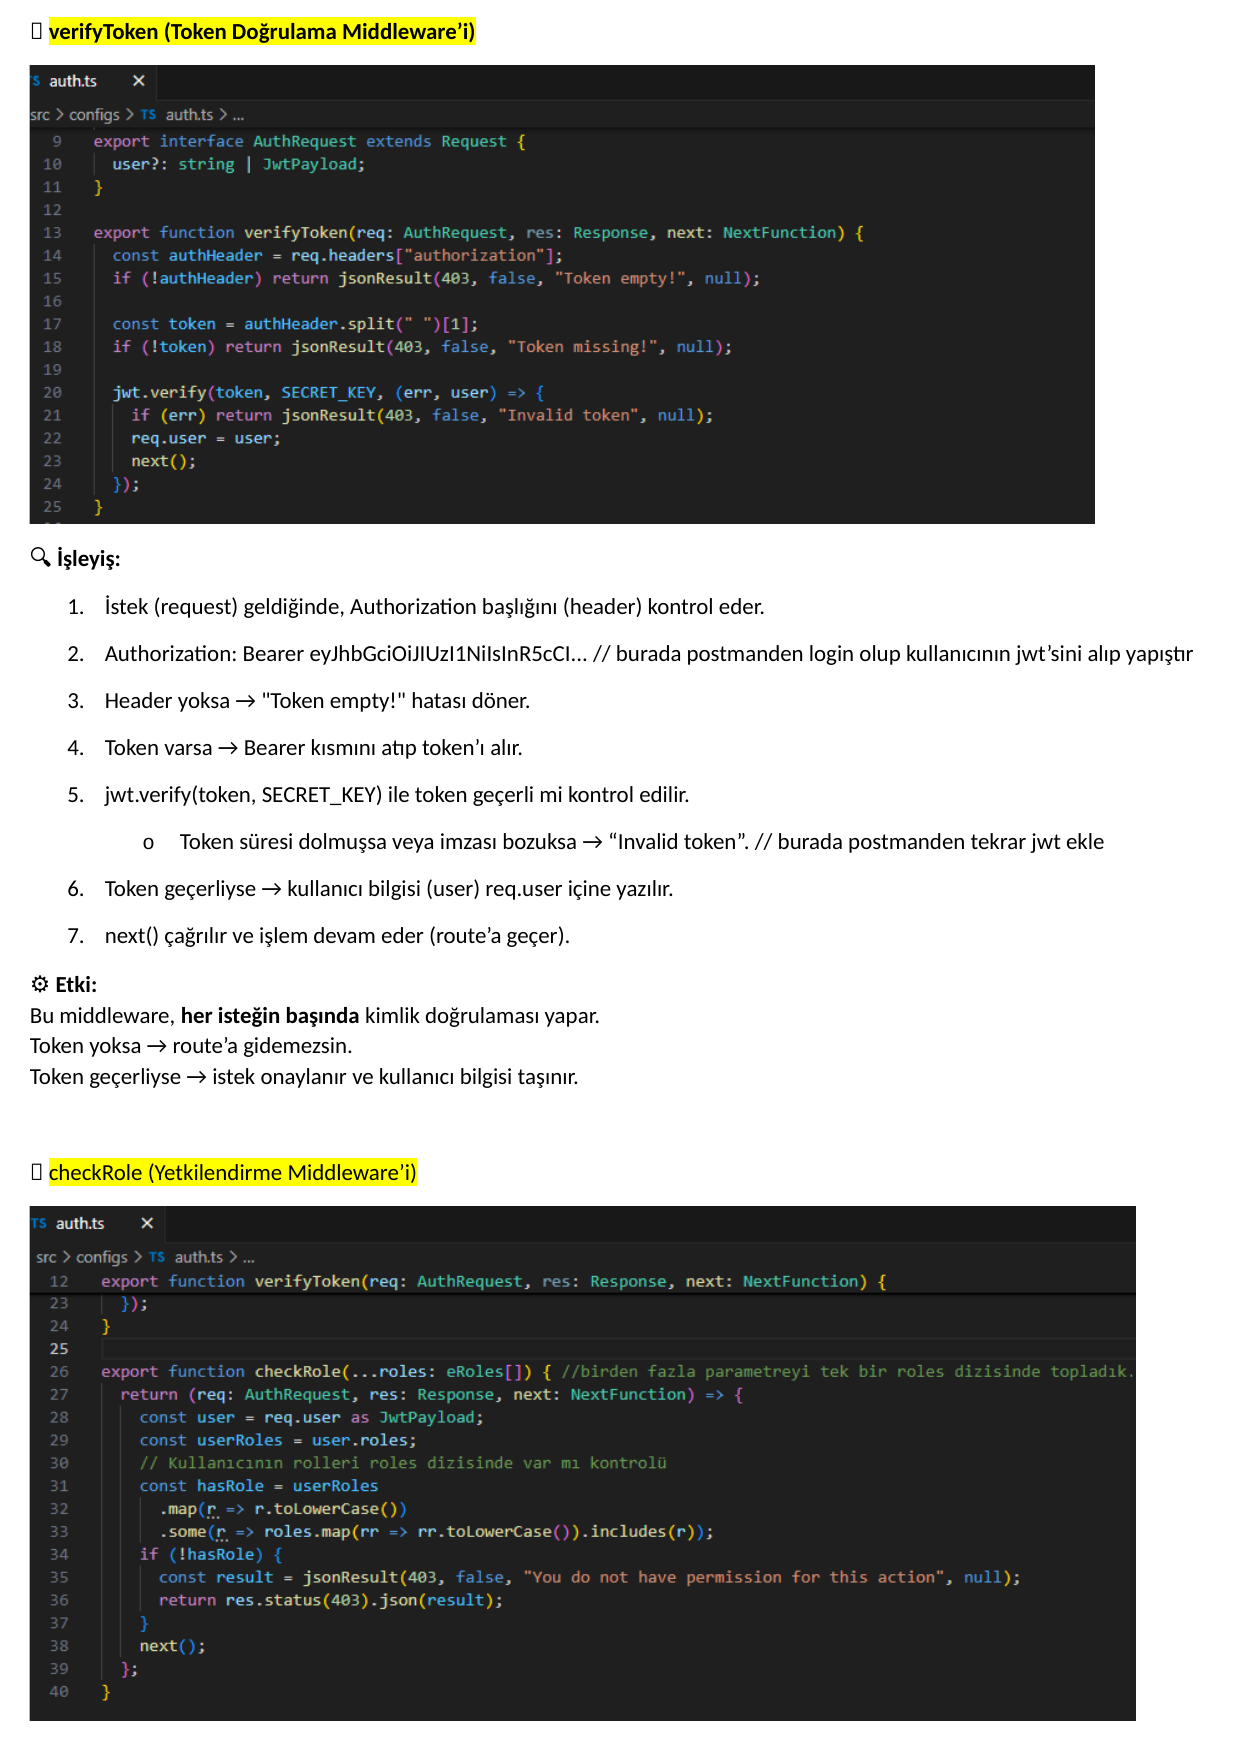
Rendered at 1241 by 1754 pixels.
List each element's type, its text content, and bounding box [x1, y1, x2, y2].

list Authorization: Bearer eyJhbGciOiJIUzI1NiIsInR5cCI... // burada postmanden login olup kullanıcının jwt’sini alıp yapıştır [67, 639, 1226, 667]
picture [29, 1206, 1136, 1721]
list Token varsa → Bearer kısmını atıp token’ı alır. [67, 733, 1226, 761]
text 🧱 verifyToken (Token Doğrulama Middleware’i) [29, 15, 1226, 46]
text ⚙️ Etki: Bu middleware, her isteğin başında kimlik doğrulaması yapar. Token yoksa → route’a gidemezsin. Token geçerliyse → istek onaylanır ve kullanıcı bilgisi taşınır. [29, 968, 1226, 1090]
list Token süresi dolmuşsa veya imzası bozuksa → “Invalid token”. // burada postmanden tekrar jwt ekle [142, 827, 1226, 855]
list Token geçerliyse → kullanıcı bilgisi (user) req.user içine yazılır. [67, 874, 1226, 902]
text 🧱 checkRole (Yetkilendirme Middleware’i) [29, 1156, 1226, 1187]
text 🔍 İşleyiş: [29, 542, 1226, 573]
picture [29, 65, 1095, 524]
list next() çağrılır ve işlem devam eder (route’a geçer). [67, 921, 1226, 949]
list İstek (request) geldiğinde, Authorization başlığını (header) kontrol eder. [67, 592, 1226, 621]
list Header yoksa → "Token empty!" hatası döner. [67, 686, 1226, 714]
list jwt.verify(token, SECRET_KEY) ile token geçerli mi kontrol edilir. [67, 780, 1226, 808]
